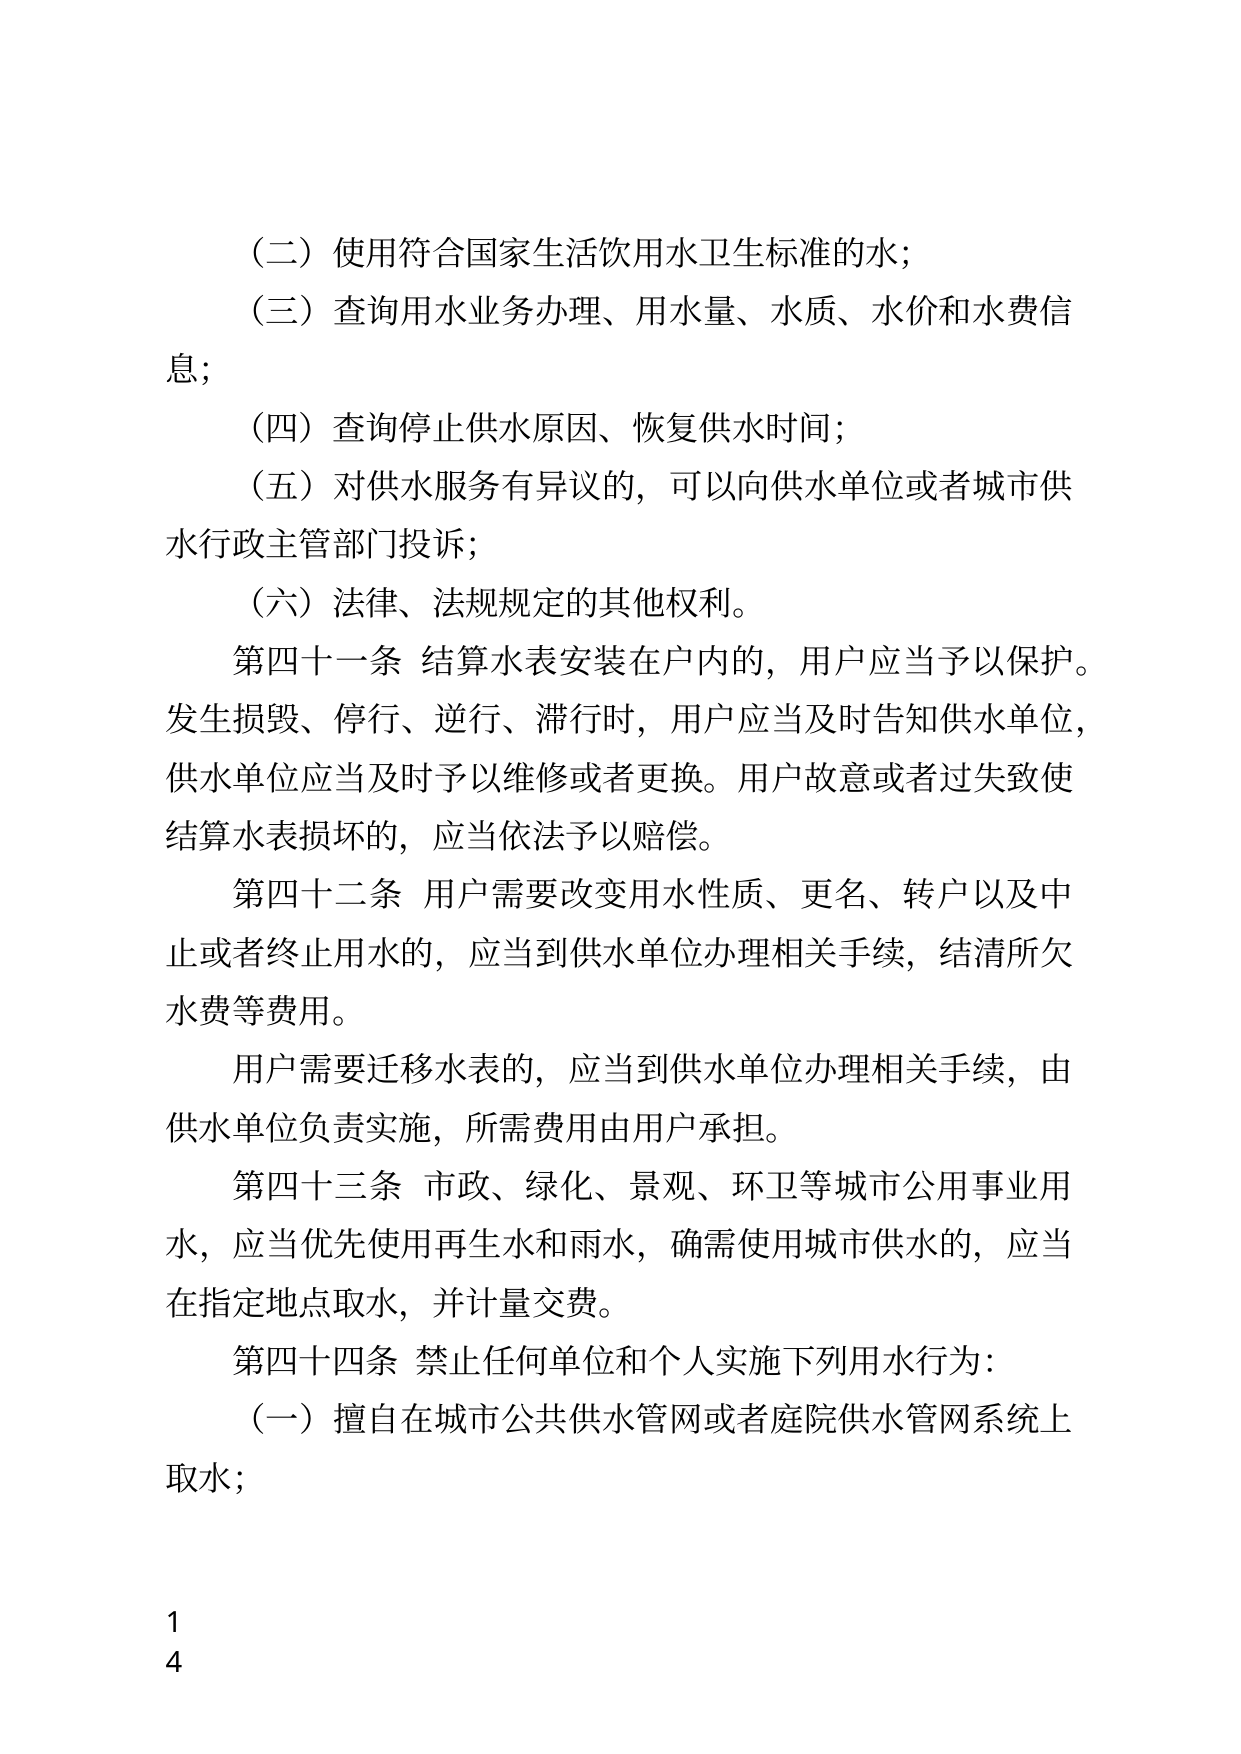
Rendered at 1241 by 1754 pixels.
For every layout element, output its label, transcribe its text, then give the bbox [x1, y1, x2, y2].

text 第四十四条 禁止任何单位和个人实施下列用水行为： [165, 1327, 1075, 1385]
text （六）法律、法规规定的其他权利。 [165, 568, 1075, 627]
text （二）使用符合国家生活饮用水卫生标准的水； [165, 218, 1075, 277]
text （四）查询停止供水原因、恢复供水时间； [165, 393, 1075, 452]
text 第四十二条 用户需要改变用水性质、更名、转户以及中止或者终止用水的，应当到供水单位办理相关手续，结清所欠水费等费用。 [165, 860, 1075, 1035]
text （一）擅自在城市公共供水管网或者庭院供水管网系统上取水； [165, 1385, 1075, 1502]
text 第四十三条 市政、绿化、景观、环卫等城市公用事业用水，应当优先使用再生水和雨水，确需使用城市供水的，应当在指定地点取水，并计量交费。 [165, 1152, 1075, 1327]
text （五）对供水服务有异议的，可以向供水单位或者城市供水行政主管部门投诉； [165, 452, 1075, 568]
text （三）查询用水业务办理、用水量、水质、水价和水费信息； [165, 277, 1075, 393]
text 第四十一条 结算水表安装在户内的，用户应当予以保护。发生损毁、停行、逆行、滞行时，用户应当及时告知供水单位，供水单位应当及时予以维修或者更换。用户故意或者过失致使结算水表损坏的，应当依法予以赔偿。 [165, 627, 1075, 860]
text 用户需要迁移水表的，应当到供水单位办理相关手续，由供水单位负责实施，所需费用由用户承担。 [165, 1035, 1075, 1152]
